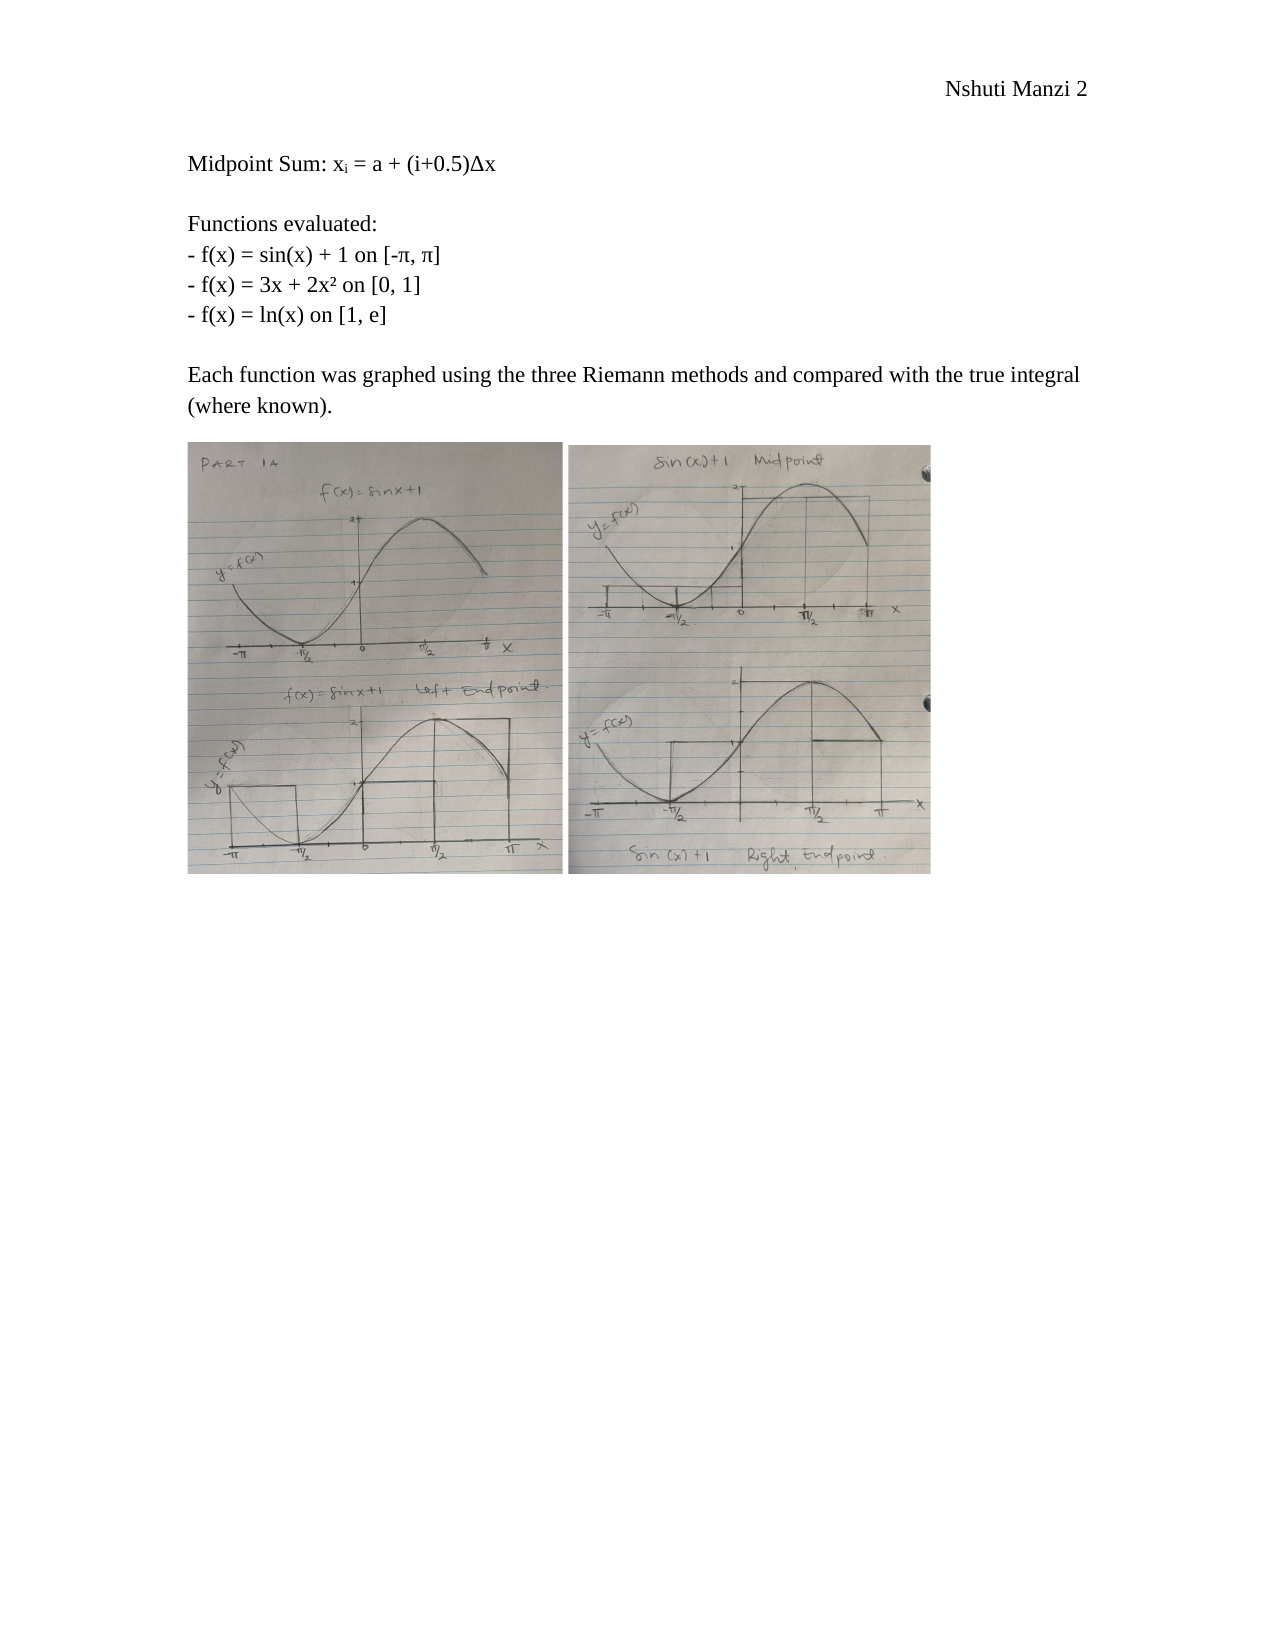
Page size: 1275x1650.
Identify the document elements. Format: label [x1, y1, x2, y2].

text [187, 150, 1087, 418]
picture [187, 442, 563, 874]
picture [568, 445, 931, 874]
